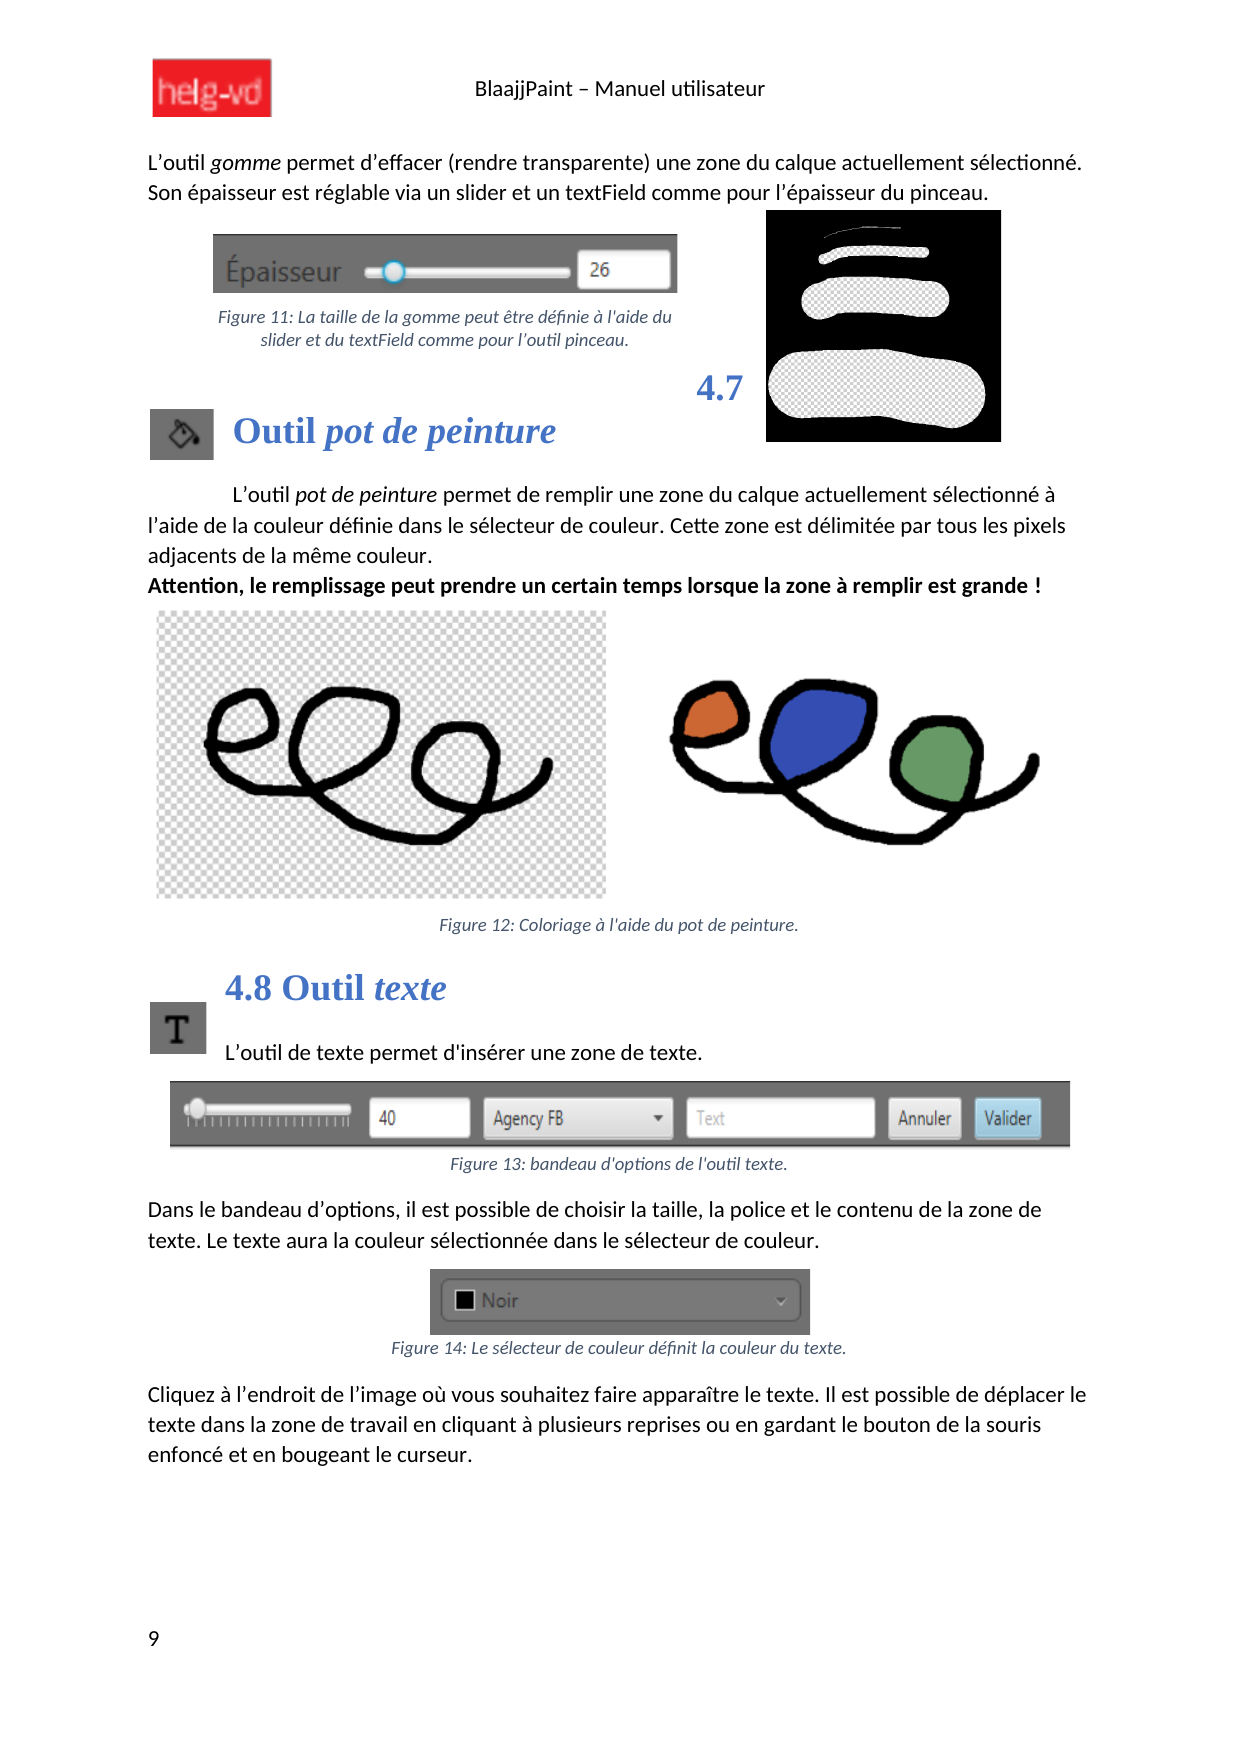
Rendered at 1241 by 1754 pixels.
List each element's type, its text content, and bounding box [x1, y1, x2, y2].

text Figure 14: Le sélecteur de couleur définit la couleur du texte. [148, 1336, 1093, 1359]
picture [170, 1081, 1071, 1150]
text Figure 13: bandeau d'options de l'outil texte. [148, 1152, 1093, 1175]
text Figure 12: Coloriage à l'aide du pot de peinture. [148, 913, 1093, 936]
picture [213, 234, 678, 293]
picture [150, 409, 214, 460]
subtitle 4.8 Outil texte [148, 965, 1093, 1008]
text Attention, le remplissage peut prendre un certain temps lorsque la zone à remplir est grande ! [148, 571, 1093, 599]
picture [430, 1269, 811, 1335]
text L’outil de texte permet d'insérer une zone de texte. [148, 1038, 1093, 1066]
picture [766, 210, 1002, 442]
subtitle 4.7 Outil pot de peinture [148, 365, 1093, 451]
text Dans le bandeau d’options, il est possible de choisir la taille, la police et le contenu de la zone de texte. Le texte aura la couleur sélectionnée dans le sélecteur de couleur. [148, 1196, 1093, 1254]
text Cliquez à l’endroit de l’image où vous souhaitez faire apparaître le texte. Il est possible de déplacer le texte dans la zone de travail en cliquant à plusieurs reprises ou en gardant le bouton de la souris enfoncé et en bougeant le curseur. [148, 1380, 1093, 1468]
picture [147, 601, 1093, 912]
picture [150, 1002, 207, 1054]
